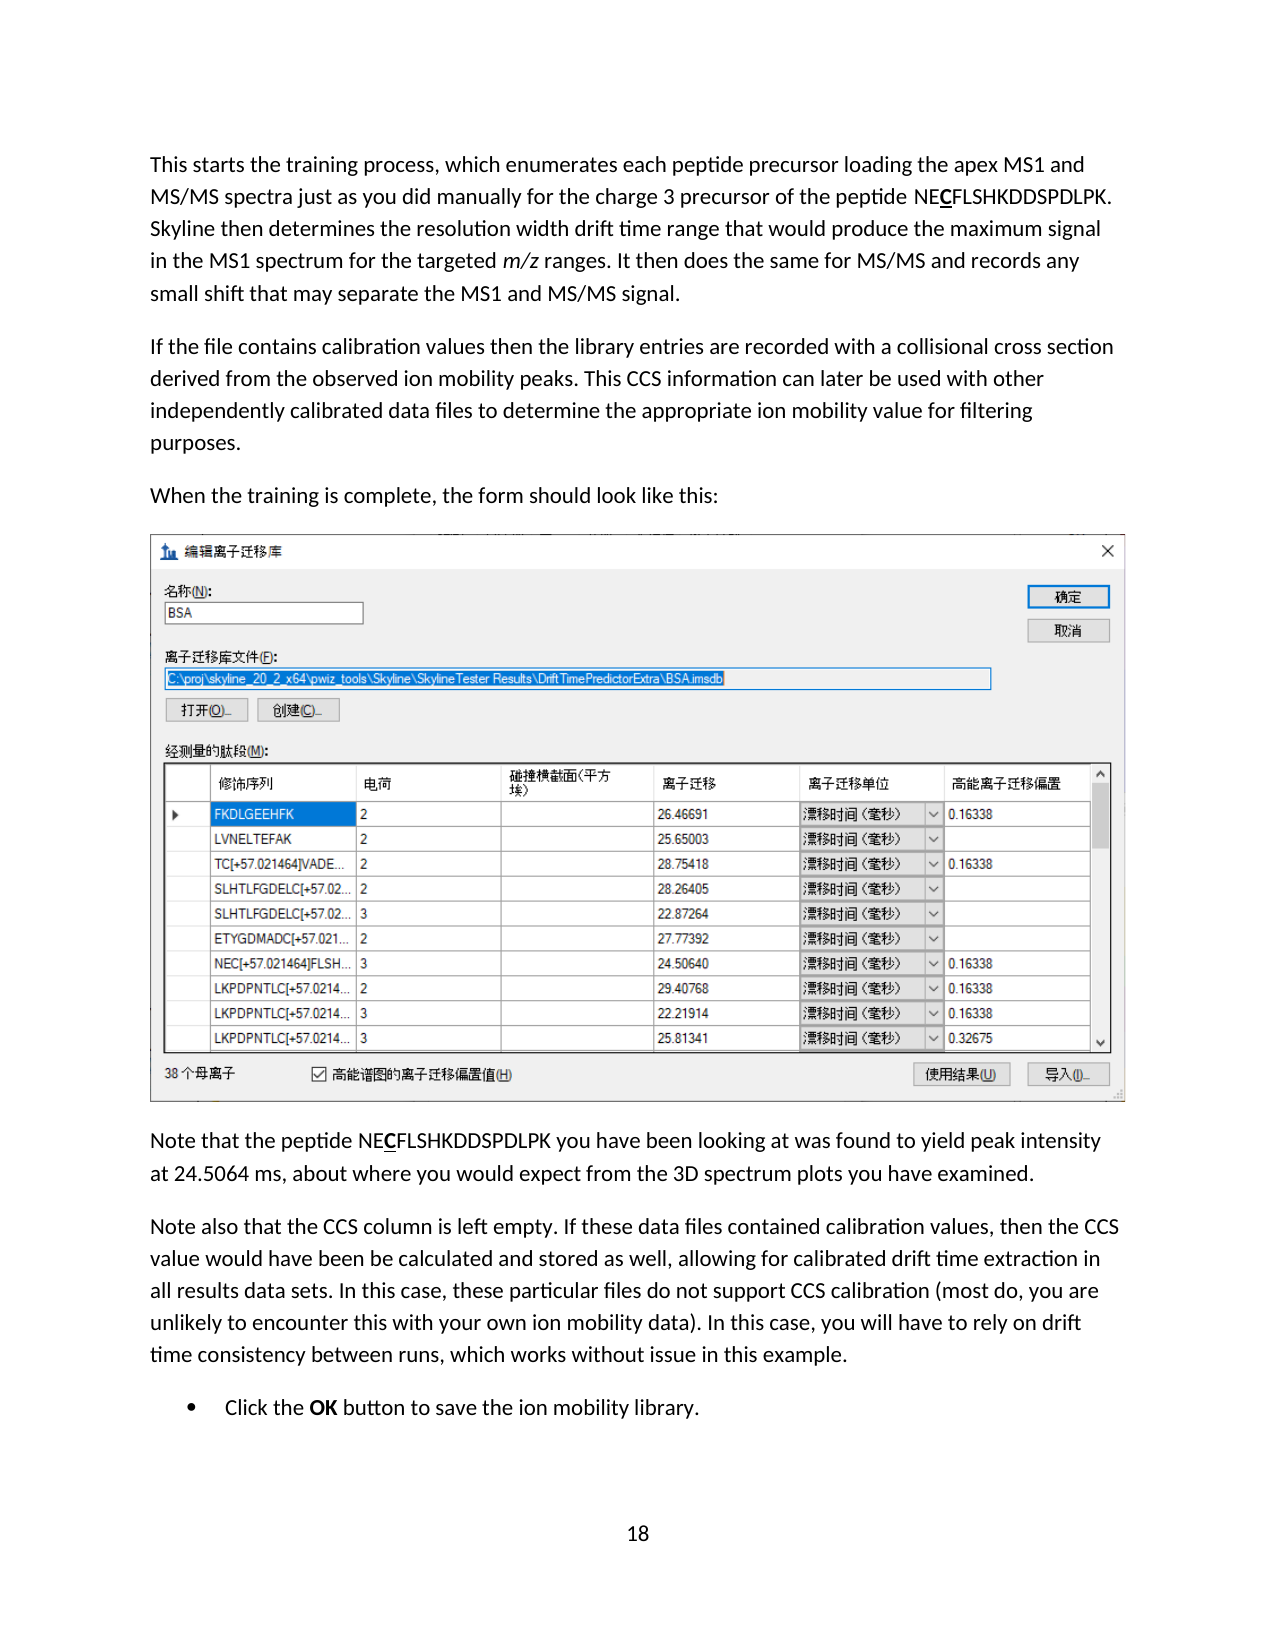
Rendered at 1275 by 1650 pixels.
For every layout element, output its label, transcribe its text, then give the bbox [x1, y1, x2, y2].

picture [150, 534, 1125, 1102]
list Click the OK button to save the ion mobility library. [187, 1393, 1125, 1422]
text If the file contains calibration values then the library entries are recorded with a collisional cross section derived from the observed ion mobility peaks. This CCS information can later be used with other independently calibrated data files to determine the appropriate ion mobility value for filtering purposes. [150, 332, 1125, 456]
text This starts the training process, which enumerates each peptide precursor loading the apex MS1 and MS/MS spectra just as you did manually for the charge 3 precursor of the peptide NECFLSHKDDSPDLPK. Skyline then determines the resolution width drift time range that would produce the maximum signal in the MS1 spectrum for the targeted m/z ranges. It then does the same for MS/MS and records any small shift that may separate the MS1 and MS/MS signal. [150, 150, 1125, 307]
text When the training is complete, the form should look like this: [150, 481, 1125, 509]
text Note also that the CCS column is left empty. If these data files contained calibration values, then the CCS value would have been be calculated and stored as well, allowing for calibrated drift time extraction in all results data sets. In this case, these particular files do not support CCS calibration (most do, you are unlikely to encounter this with your own ion mobility data). In this case, you will have to rely on drift time consistency between runs, which works without issue in this example. [150, 1212, 1125, 1368]
text Note that the peptide NECFLSHKDDSPDLPK you have been looking at was found to yield peak intensity at 24.5064 ms, about where you would expect from the 3D spectrum plots you have examined. [150, 1127, 1125, 1187]
